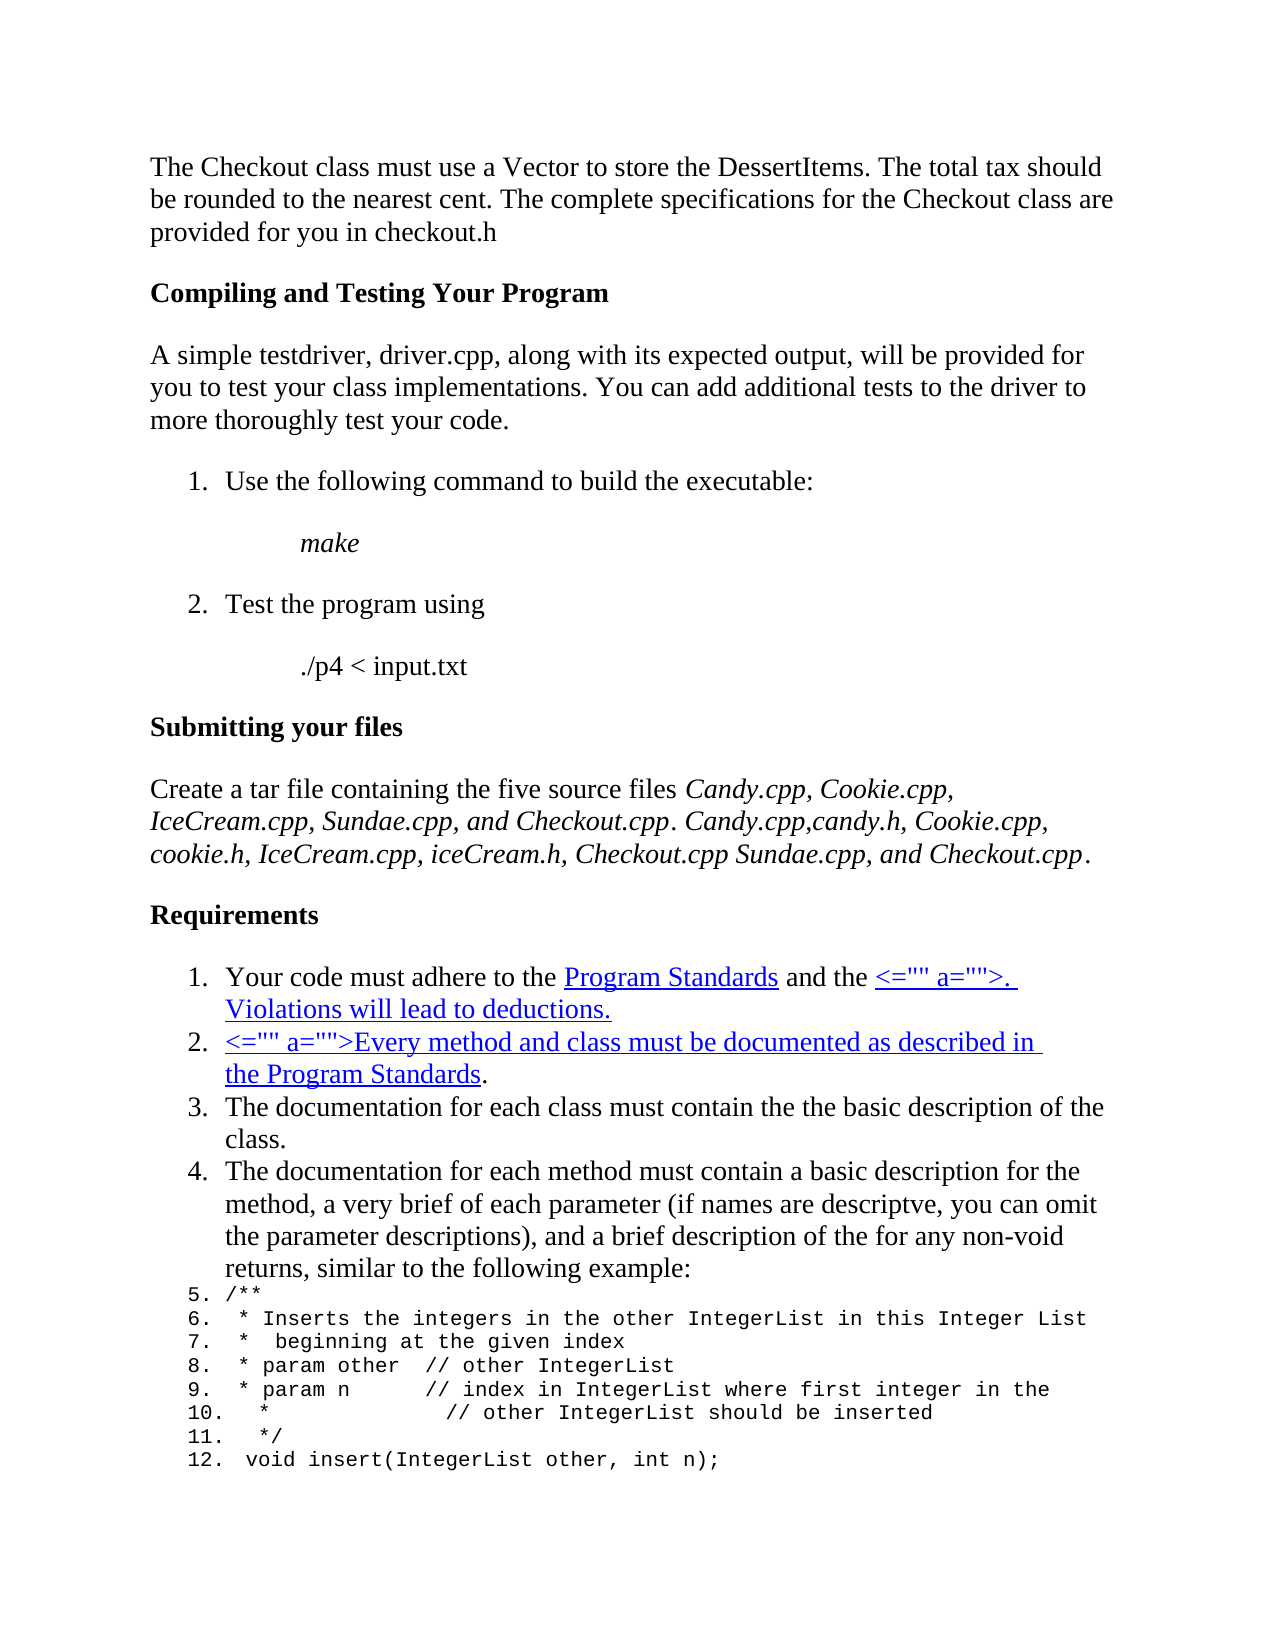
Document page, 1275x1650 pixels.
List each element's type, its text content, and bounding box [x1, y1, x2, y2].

list * Inserts the integers in the other IntegerList in this Integer List [187, 1308, 1125, 1331]
text Requirements [150, 898, 1125, 931]
text Create a tar file containing the five source files Candy.cpp, Cookie.cpp, IceCream.cpp, Sundae.cpp, and Checkout.cpp. Candy.cpp,candy.h, Cookie.cpp, cookie.h, IceCream.cpp, iceCream.h, Checkout.cpp Sundae.cpp, and Checkout.cpp. [150, 772, 1125, 869]
list /** [187, 1284, 1125, 1308]
text A simple testdriver, driver.cpp, along with its expected output, will be provided for you to test your class implementations. You can add additional tests to the driver to more thoroughly test your code. [150, 338, 1125, 435]
text Submitting your files [150, 711, 1125, 743]
list */ [187, 1426, 1125, 1449]
list void insert(IntegerList other, int n); [187, 1449, 1125, 1473]
text ./p4 < input.txt [300, 649, 1125, 681]
list Your code must adhere to the Program Standards and the <="" a="">. Violations will lead to deductions. [187, 960, 1125, 1025]
text make [300, 526, 1125, 558]
list The documentation for each class must contain the the basic description of the class. [187, 1089, 1125, 1154]
list * param n // index in IntegerList where first integer in the [187, 1378, 1125, 1402]
text The Checkout class must use a Vector to store the DessertItems. The total tax should be rounded to the nearest cent. The complete specifications for the Checkout class are provided for you in checkout.h [150, 150, 1125, 247]
list <="" a="">Every method and class must be documented as described in the Program Standards. [187, 1025, 1125, 1089]
list * beginning at the given index [187, 1331, 1125, 1355]
list * // other IntegerList should be inserted [187, 1402, 1125, 1426]
list Use the following command to build the executable: [187, 464, 1125, 497]
text Compiling and Testing Your Program [150, 276, 1125, 309]
list Test the program using [187, 587, 1125, 620]
list * param other // other IntegerList [187, 1355, 1125, 1378]
list The documentation for each method must contain a basic description for the method, a very brief of each parameter (if names are descriptve, you can omit the parameter descriptions), and a brief description of the for any non-void returns, similar to the following example: [187, 1154, 1125, 1284]
